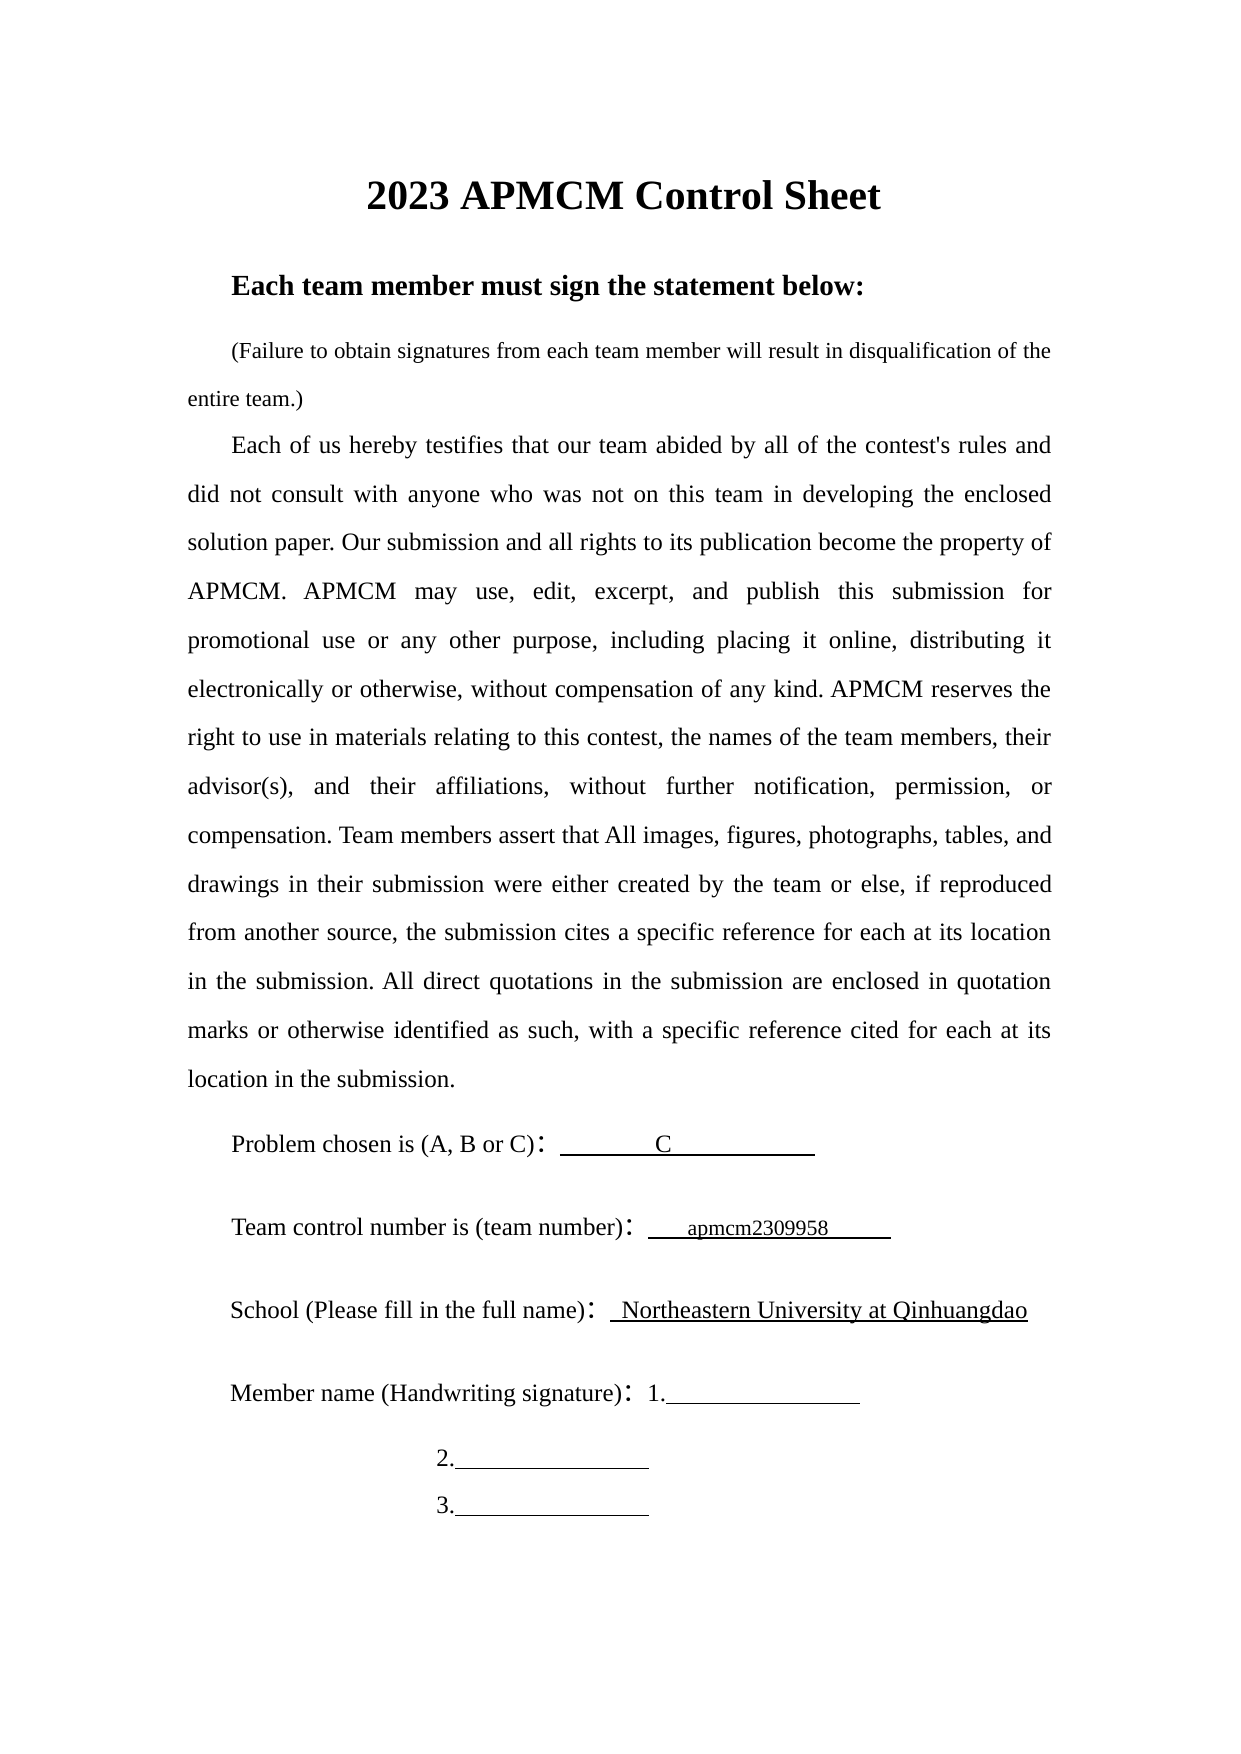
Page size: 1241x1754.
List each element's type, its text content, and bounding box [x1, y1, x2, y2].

text Each of us hereby testifies that our team abided by all of the contest's rules and did not consult with anyone who was not on this team in developing the enclosed solution paper. Our submission and all rights to its publication become the property of APMCM. APMCM may use, edit, excerpt, and publish this submission for promotional use or any other purpose, including placing it online, distributing it electronically or otherwise, without compensation of any kind. APMCM reserves the right to use in materials relating to this contest, the names of the team members, their advisor(s), and their affiliations, without further notification, permission, or compensation. Team members assert that All images, figures, photographs, tables, and drawings in their submission were either created by the team or else, if reproduced from another source, the submission cites a specific reference for each at its location in the submission. All direct quotations in the submission are enclosed in quotation marks or otherwise identified as such, with a specific reference cited for each at its location in the submission. [187, 428, 1053, 1094]
text Each team member must sign the statement below: [187, 252, 1053, 317]
text (Failure to obtain signatures from each team member will result in disqualification of the entire team.) [187, 334, 1053, 415]
text School (Please fill in the full name)： Northeastern University at Qinhuangdao [187, 1275, 1053, 1340]
text Member name (Handwriting signature)：1. [187, 1358, 1053, 1423]
text 2023 APMCM Control Sheet [187, 162, 1053, 227]
text Problem chosen is (A, B or C)： C [187, 1109, 1053, 1174]
text 2. [187, 1441, 1053, 1474]
text Team control number is (team number)： apmcm2309958 [187, 1192, 1053, 1257]
text 3. [187, 1488, 1053, 1521]
